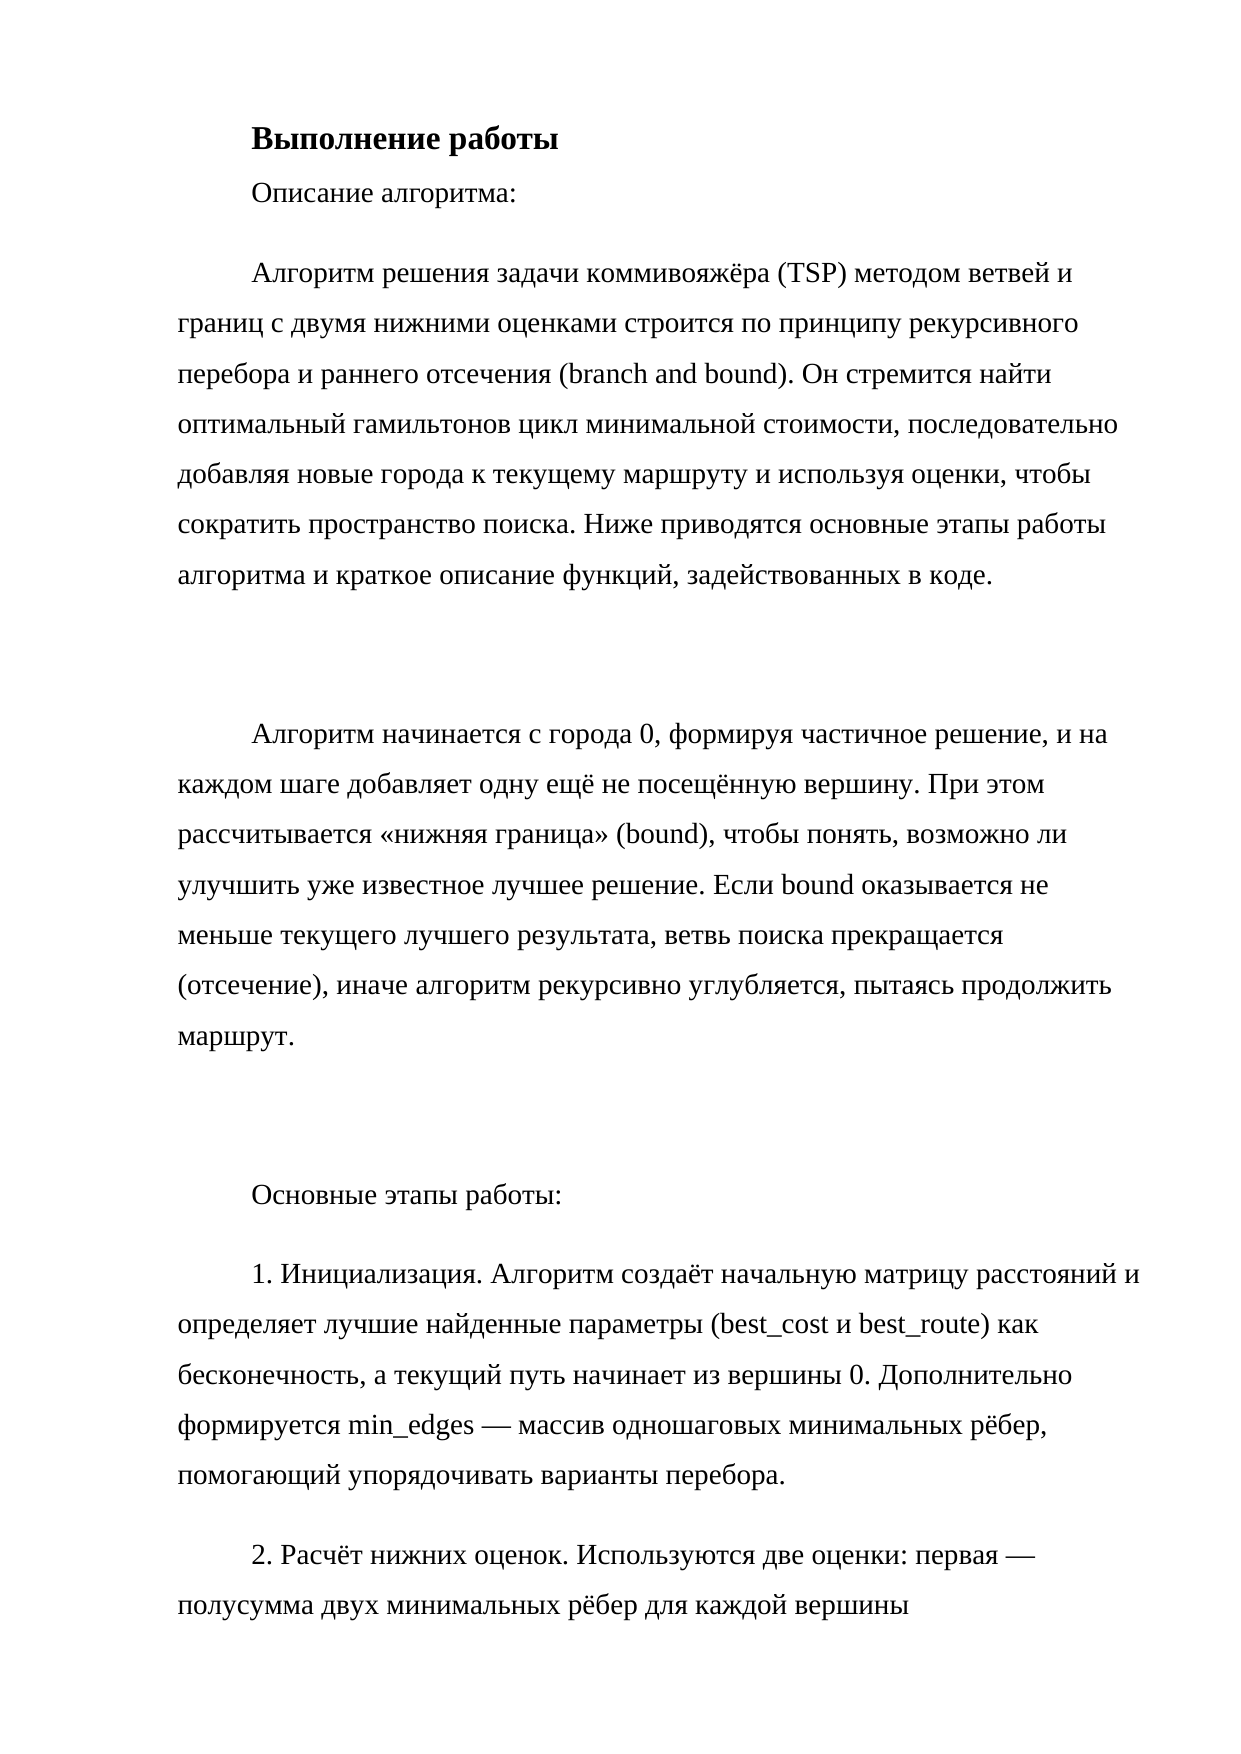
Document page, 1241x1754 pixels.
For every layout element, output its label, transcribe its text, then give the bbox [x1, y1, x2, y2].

text Алгоритм решения задачи коммивояжёра (TSP) методом ветвей и границ с двумя нижними оценками строится по принципу рекурсивного перебора и раннего отсечения (branch and bound). Он стремится найти оптимальный гамильтонов цикл минимальной стоимости, последовательно добавляя новые города к текущему маршруту и используя оценки, чтобы сократить пространство поиска. Ниже приводятся основные этапы работы алгоритма и краткое описание функций, задействованных в коде. [177, 255, 1152, 591]
text Описание алгоритма: [177, 176, 1152, 209]
text Алгоритм начинается с города 0, формируя частичное решение, и на каждом шаге добавляет одну ещё не посещённую вершину. При этом рассчитывается «нижняя граница» (bound), чтобы понять, возможно ли улучшить уже известное лучшее решение. Если bound оказывается не меньше текущего лучшего результата, ветвь поиска прекращается (отсечение), иначе алгоритм рекурсивно углубляется, пытаясь продолжить маршрут. [177, 716, 1152, 1051]
text Выполнение работы [177, 118, 1152, 156]
text 1. Инициализация. Алгоритм создаёт начальную матрицу расстояний и определяет лучшие найденные параметры (best_cost и best_route) как бесконечность, а текущий путь начинает из вершины 0. Дополнительно формируется min_edges — массив одношаговых минимальных рёбер, помогающий упорядочивать варианты перебора. [177, 1256, 1152, 1491]
text Основные этапы работы: [177, 1177, 1152, 1210]
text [177, 1537, 1152, 1621]
